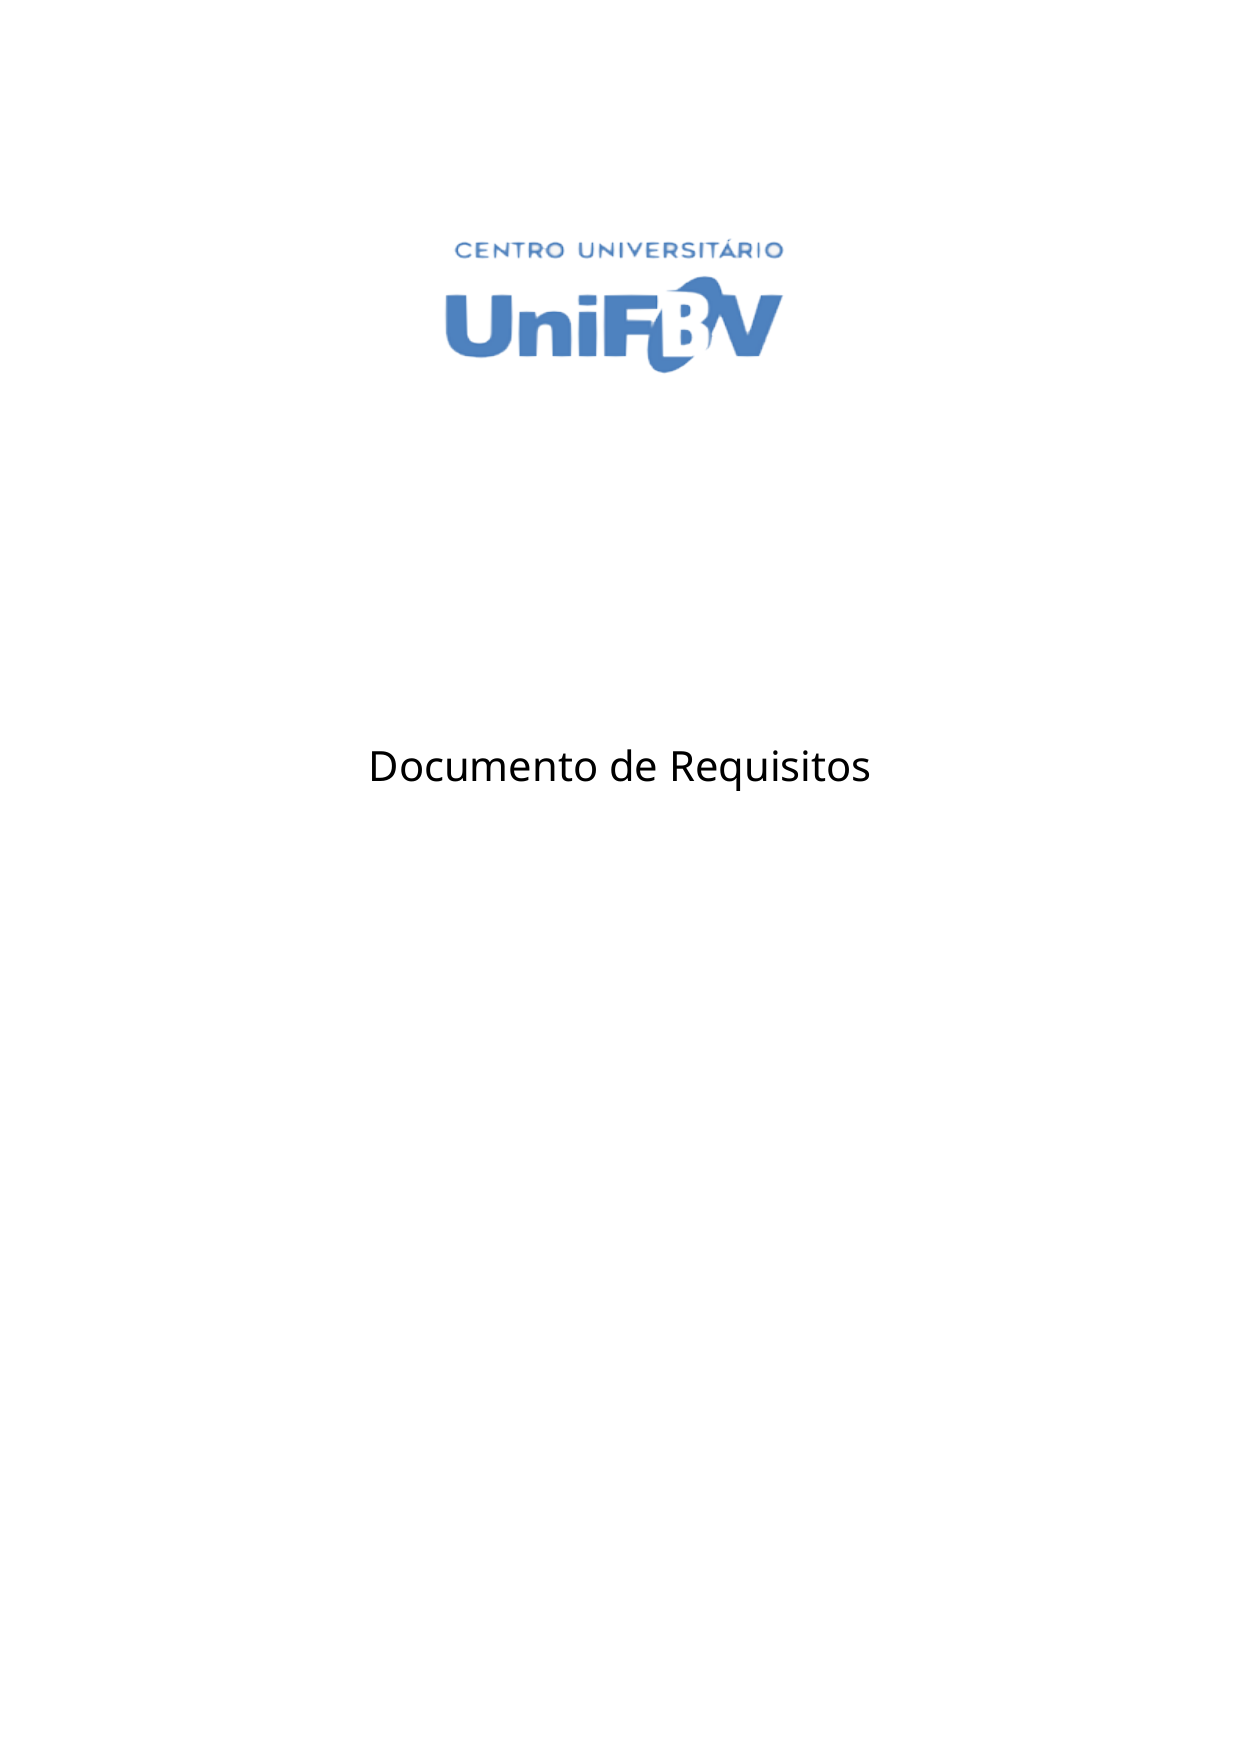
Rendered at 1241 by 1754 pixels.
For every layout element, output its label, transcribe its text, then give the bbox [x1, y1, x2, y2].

picture [385, 147, 855, 459]
text Documento de Requisitos [177, 736, 1063, 793]
